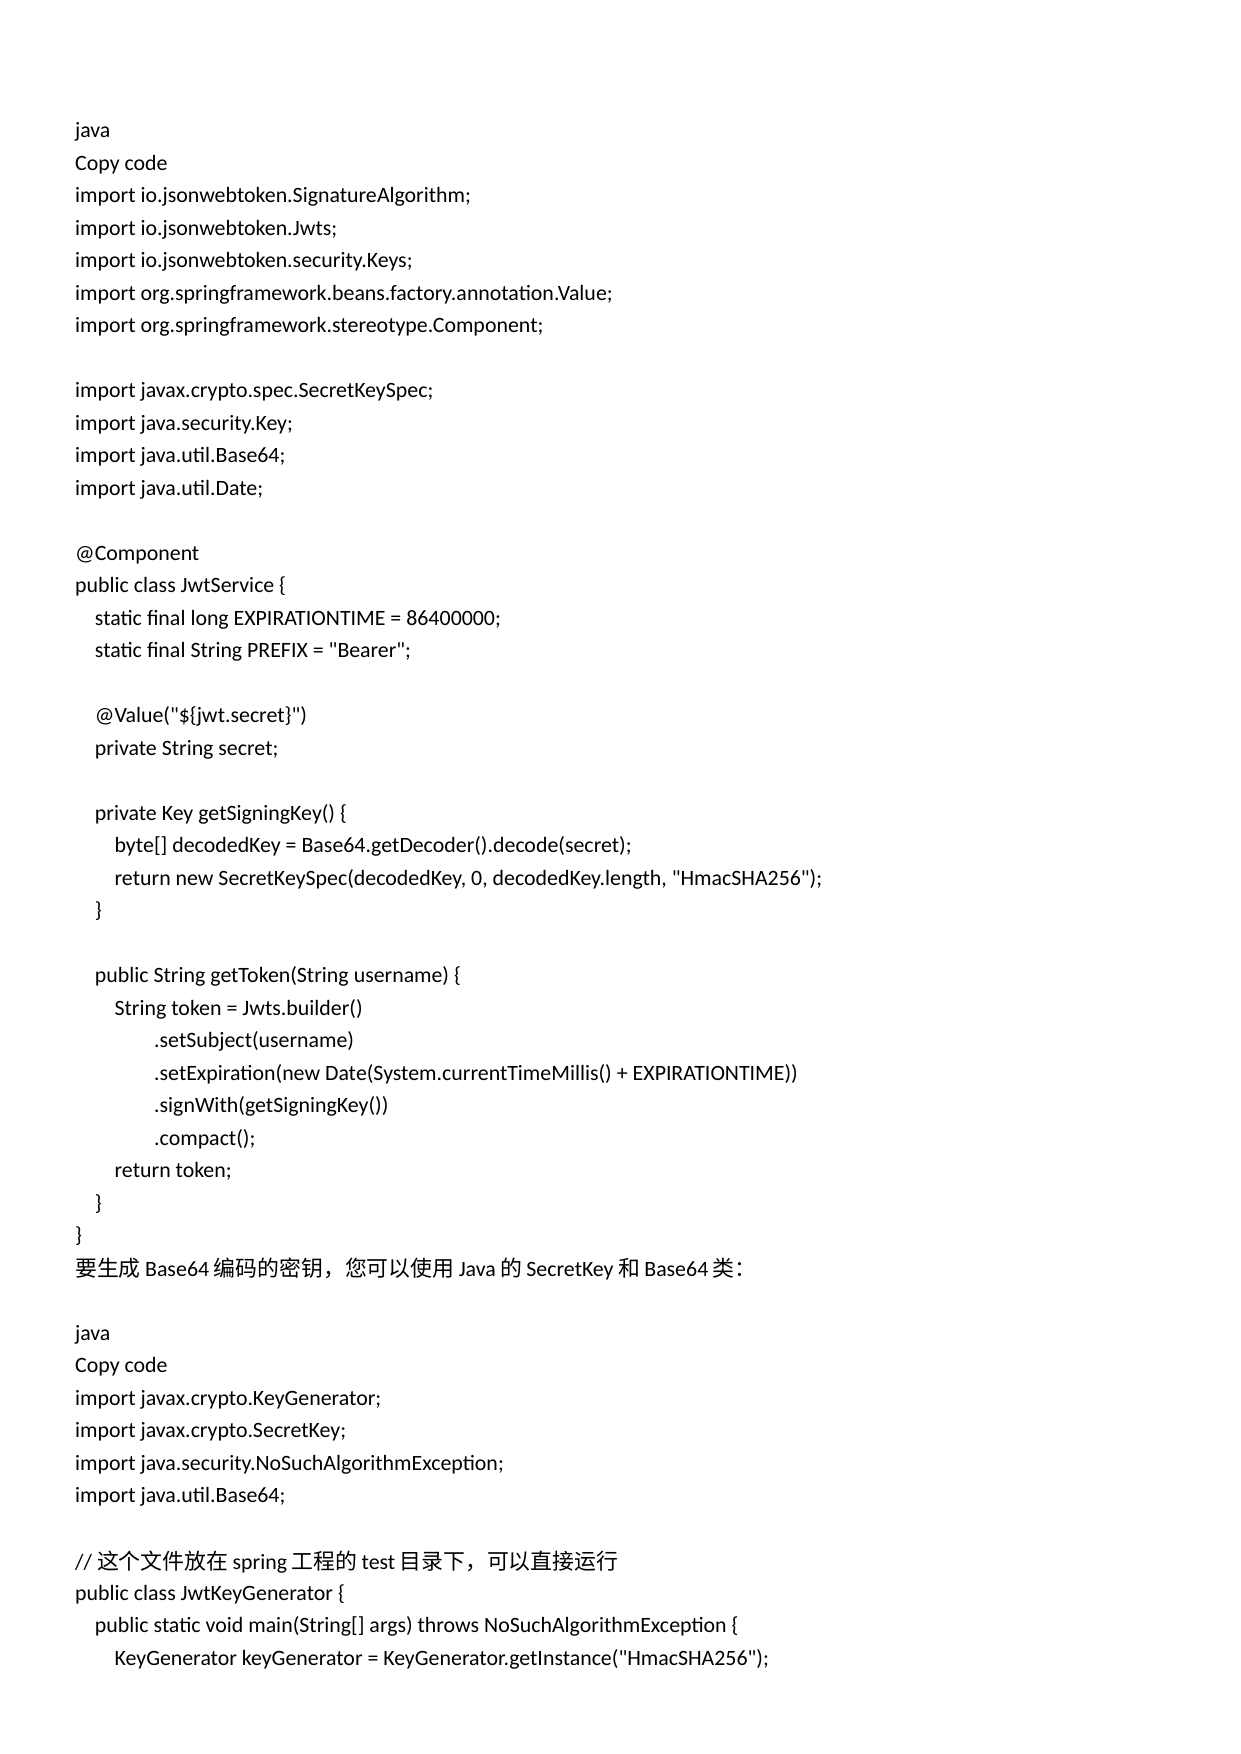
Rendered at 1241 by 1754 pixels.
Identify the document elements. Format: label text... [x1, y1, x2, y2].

text import io.jsonwebtoken.Jwts; [75, 211, 1165, 243]
text .signWith(getSigningKey()) [75, 1088, 1165, 1121]
text import javax.crypto.KeyGenerator; [75, 1381, 1165, 1413]
text @Value("${jwt.secret}") [75, 698, 1165, 731]
text import java.util.Base64; [75, 1478, 1165, 1511]
text } [75, 893, 1165, 926]
text public class JwtService { [75, 568, 1165, 601]
text java [75, 113, 1165, 146]
text return token; [75, 1153, 1165, 1186]
text public static void main(String[] args) throws NoSuchAlgorithmException { [75, 1608, 1165, 1641]
text import javax.crypto.spec.SecretKeySpec; [75, 373, 1165, 406]
text public class JwtKeyGenerator { [75, 1576, 1165, 1608]
text return new SecretKeySpec(decodedKey, 0, decodedKey.length, "HmacSHA256"); [75, 861, 1165, 893]
text @Component [75, 536, 1165, 568]
text import java.util.Date; [75, 471, 1165, 503]
text } [75, 1218, 1165, 1251]
text // 这个文件放在spring工程的test目录下，可以直接运行 [75, 1543, 1165, 1576]
text import java.security.NoSuchAlgorithmException; [75, 1446, 1165, 1478]
text .setSubject(username) [75, 1023, 1165, 1056]
text import java.util.Base64; [75, 438, 1165, 471]
text private String secret; [75, 731, 1165, 763]
text import org.springframework.stereotype.Component; [75, 308, 1165, 341]
text 要生成Base64编码的密钥，您可以使用Java的SecretKey和Base64类： [75, 1251, 1165, 1283]
text String token = Jwts.builder() [75, 991, 1165, 1023]
text static final String PREFIX = "Bearer"; [75, 633, 1165, 666]
text public String getToken(String username) { [75, 958, 1165, 991]
text java [75, 1316, 1165, 1348]
text private Key getSigningKey() { [75, 796, 1165, 828]
text import java.security.Key; [75, 406, 1165, 438]
text Copy code [75, 1348, 1165, 1381]
text import io.jsonwebtoken.security.Keys; [75, 243, 1165, 276]
text .setExpiration(new Date(System.currentTimeMillis() + EXPIRATIONTIME)) [75, 1056, 1165, 1088]
text byte[] decodedKey = Base64.getDecoder().decode(secret); [75, 828, 1165, 861]
text import javax.crypto.SecretKey; [75, 1413, 1165, 1446]
text Copy code [75, 146, 1165, 178]
text static final long EXPIRATIONTIME = 86400000; [75, 601, 1165, 633]
text import io.jsonwebtoken.SignatureAlgorithm; [75, 178, 1165, 211]
text KeyGenerator keyGenerator = KeyGenerator.getInstance("HmacSHA256"); [75, 1641, 1165, 1673]
text } [75, 1186, 1165, 1218]
text .compact(); [75, 1121, 1165, 1153]
text import org.springframework.beans.factory.annotation.Value; [75, 276, 1165, 308]
